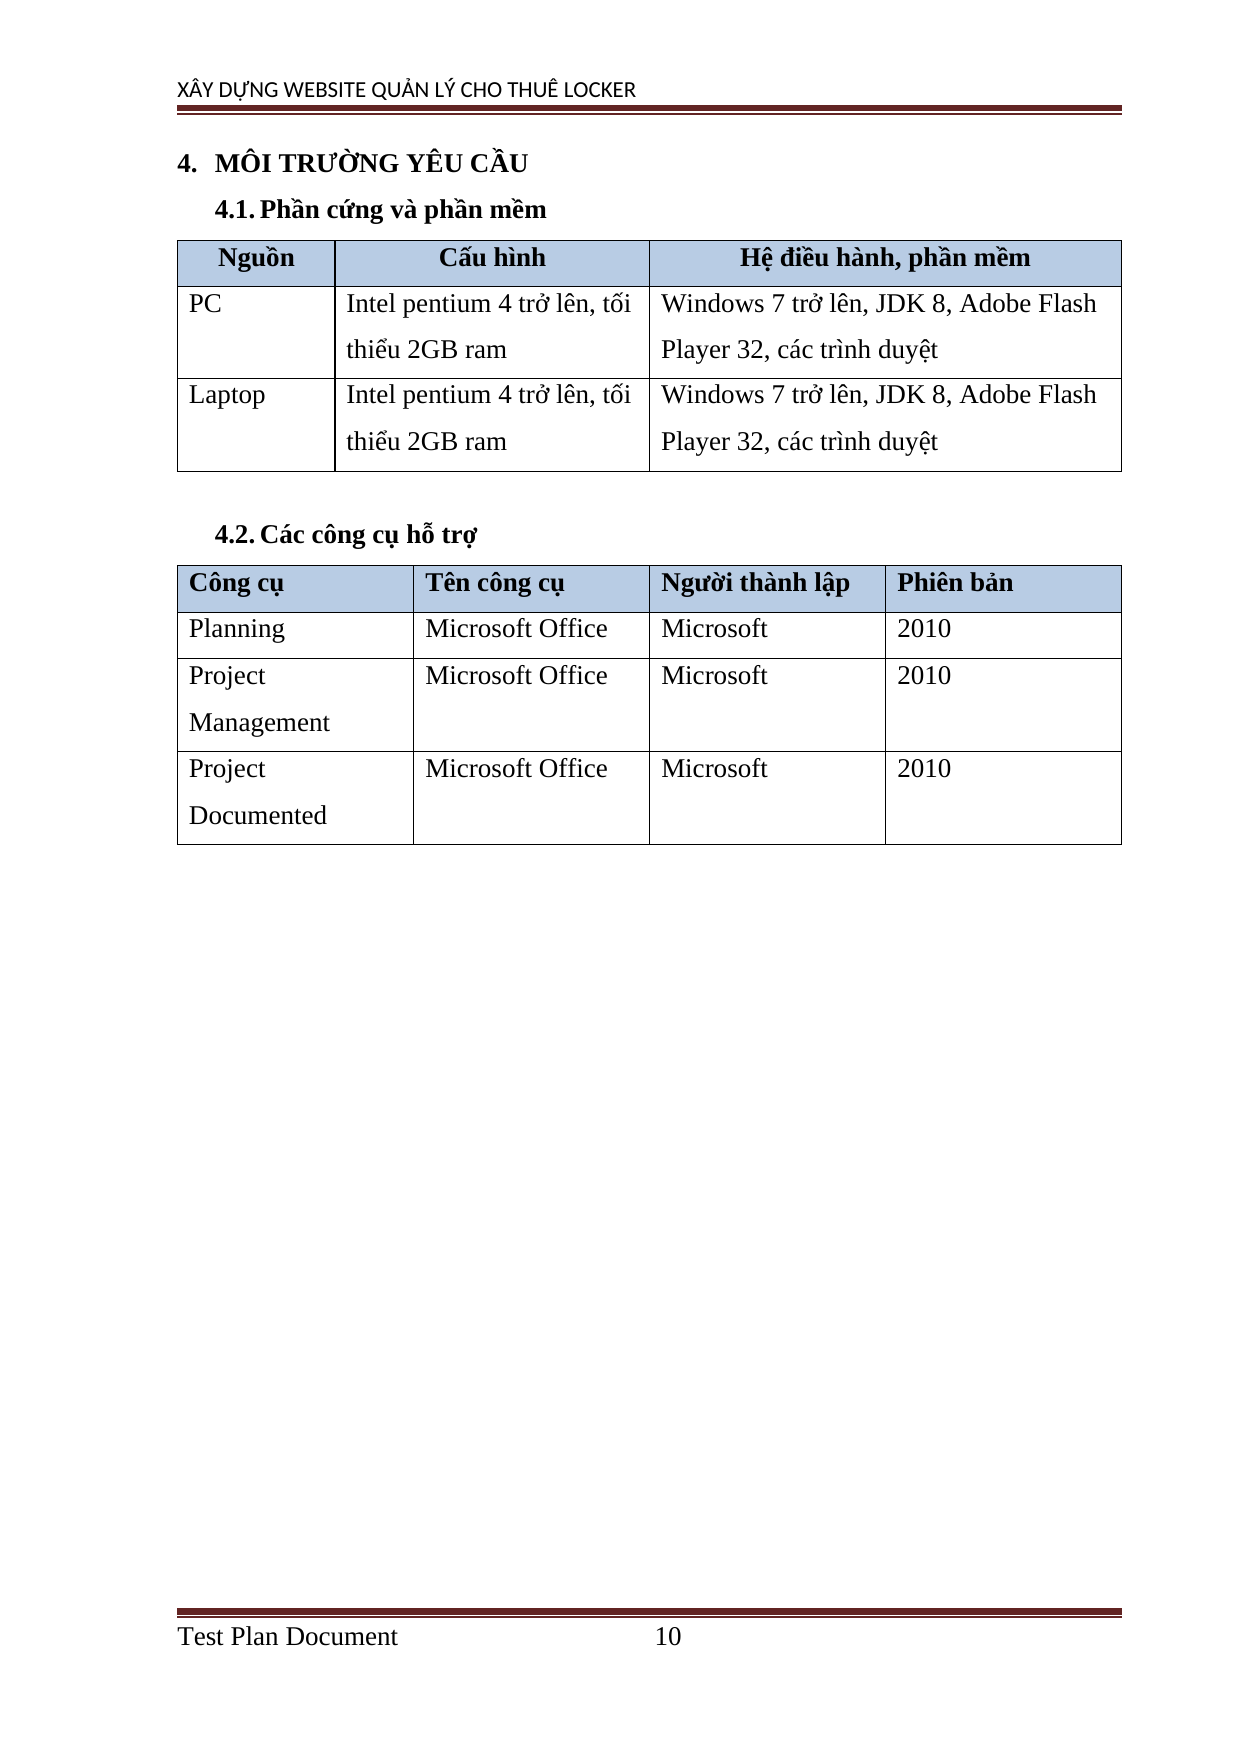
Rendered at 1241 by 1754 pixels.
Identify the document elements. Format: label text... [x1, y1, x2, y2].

table_cell 2010 [886, 752, 1121, 844]
table_cell Microsoft Office [414, 752, 649, 844]
table_cell Microsoft Office [414, 659, 649, 751]
table_cell Microsoft Office [414, 613, 649, 658]
table_cell Microsoft [650, 752, 885, 844]
table_header Cấu hình [336, 241, 649, 286]
table_cell 2010 [886, 613, 1121, 658]
table_header Hệ điều hành, phần mềm [650, 241, 1121, 286]
table_cell Intel pentium 4 trở lên, tối thiểu 2GB ram [336, 379, 649, 471]
table_cell Laptop [178, 379, 334, 471]
table_header Nguồn [178, 241, 334, 286]
table_cell PC [178, 287, 334, 378]
list Phần cứng và phần mềm [214, 194, 1122, 225]
table_cell Microsoft [650, 659, 885, 751]
table_header Công cụ [178, 566, 413, 612]
table_header Tên công cụ [414, 566, 649, 612]
table_cell Windows 7 trở lên, JDK 8, Adobe Flash Player 32, các trình duyệt [650, 287, 1121, 378]
table_cell Intel pentium 4 trở lên, tối thiểu 2GB ram [336, 287, 649, 378]
table_cell Project Management [178, 659, 413, 751]
table_cell Project Documented [178, 752, 413, 844]
list Các công cụ hỗ trợ [214, 518, 1122, 549]
table_cell Windows 7 trở lên, JDK 8, Adobe Flash Player 32, các trình duyệt [650, 379, 1121, 471]
table_header Người thành lập [650, 566, 885, 612]
table_cell 2010 [886, 659, 1121, 751]
table_cell Planning [178, 613, 413, 658]
list MÔI TRƯỜNG YÊU CẦU [177, 147, 1122, 178]
table_cell Microsoft [650, 613, 885, 658]
table_header Phiên bản [886, 566, 1121, 612]
